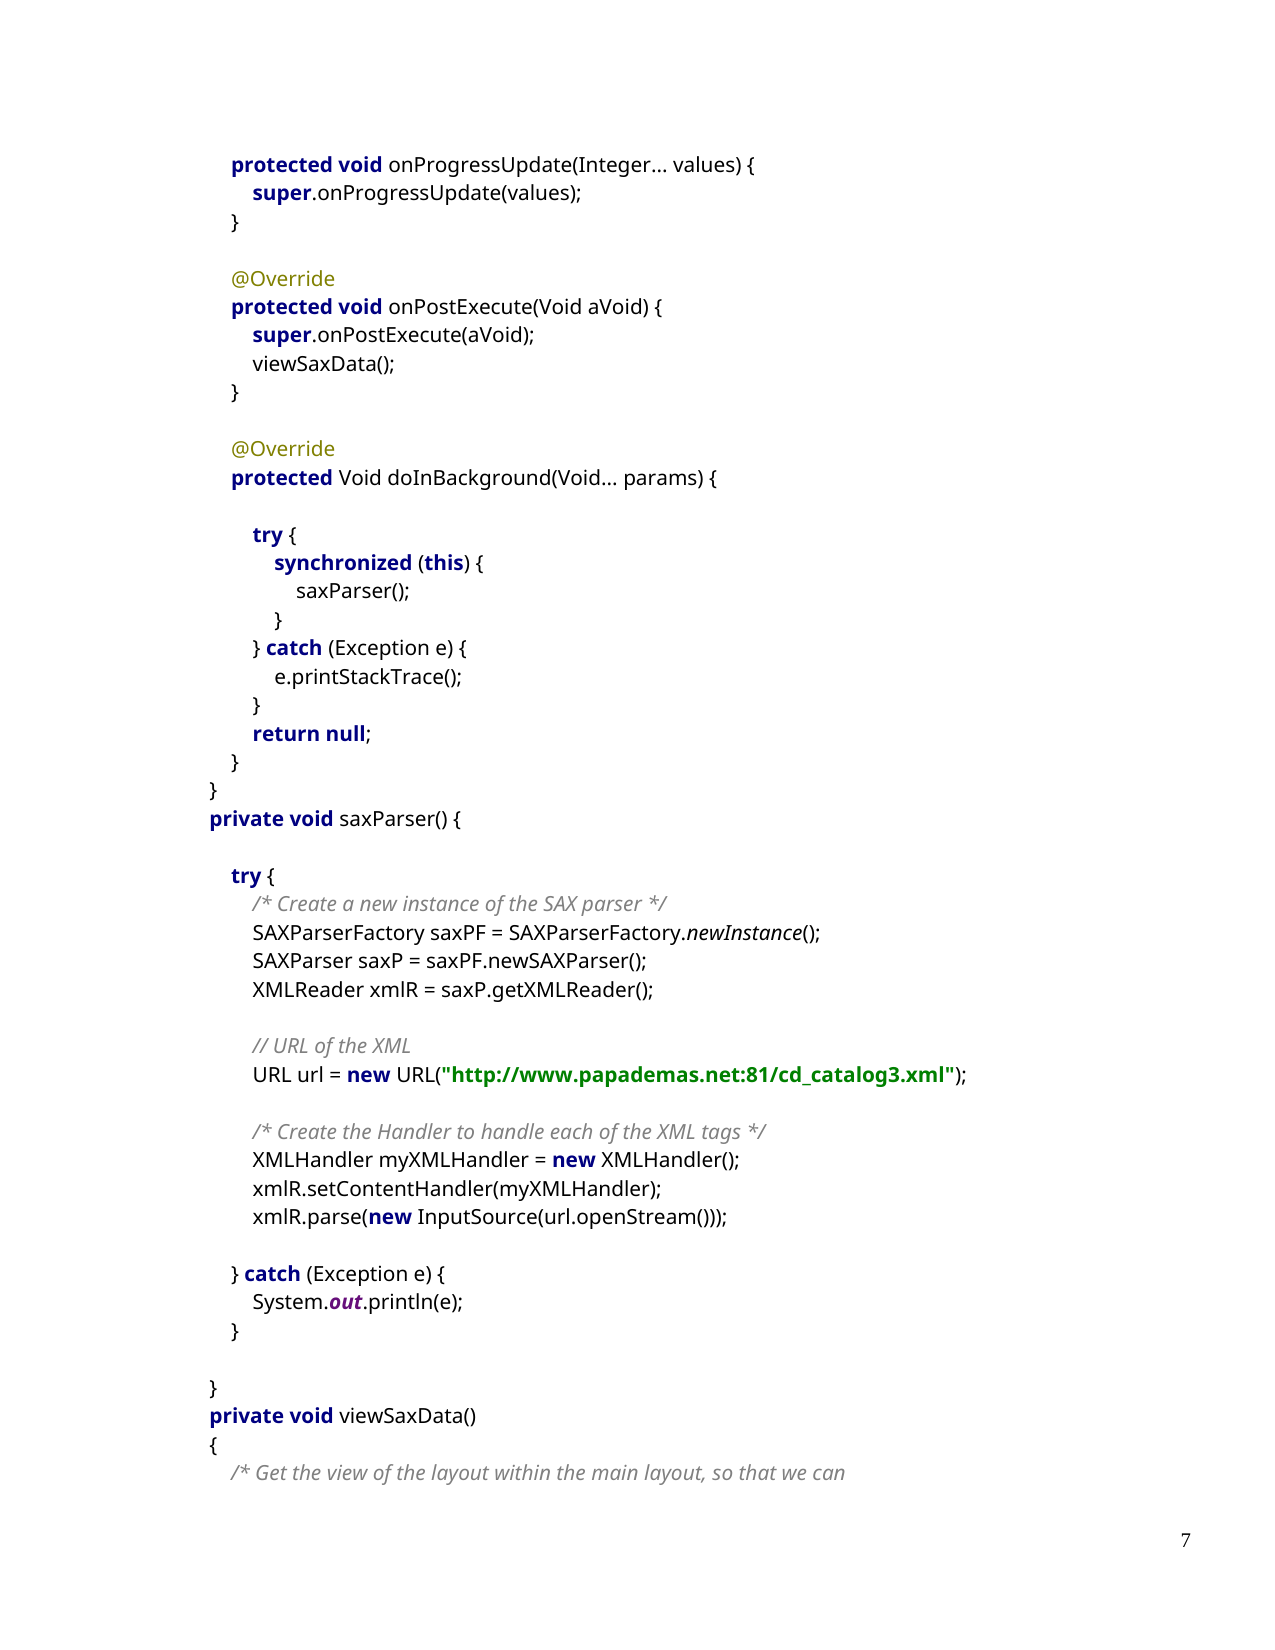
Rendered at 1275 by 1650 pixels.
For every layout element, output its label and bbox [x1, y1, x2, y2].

text [187, 150, 1191, 1487]
